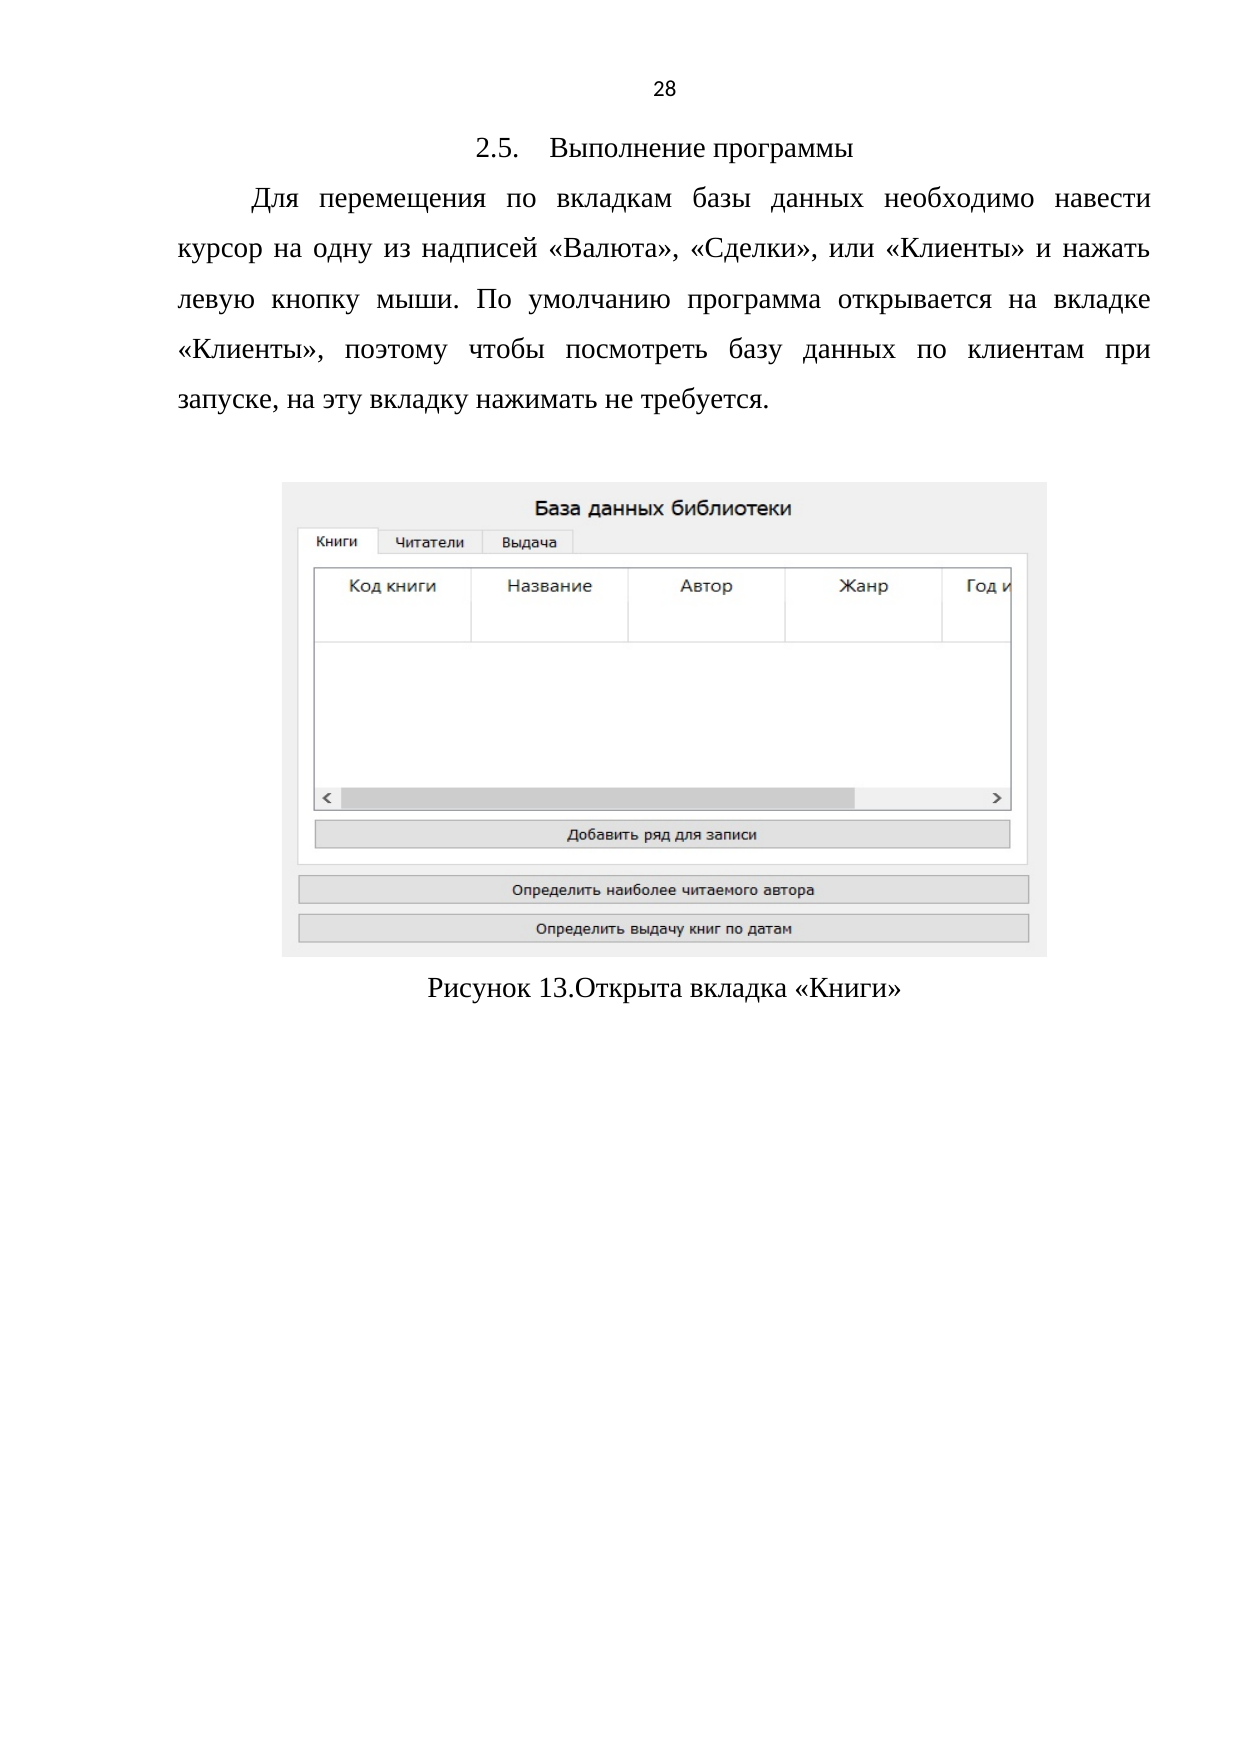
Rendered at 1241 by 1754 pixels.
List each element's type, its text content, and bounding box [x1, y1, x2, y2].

text Для перемещения по вкладкам базы данных необходимо навести курсор на одну из надписей «Валюта», «Сделки», или «Клиенты» и нажать левую кнопку мыши. По умолчанию программа открывается на вкладке «Клиенты», поэтому чтобы посмотреть базу данных по клиентам при запуске, на эту вкладку нажимать не требуется. [177, 180, 1152, 415]
list Выполнение программы [177, 130, 1152, 163]
picture [281, 482, 1047, 957]
